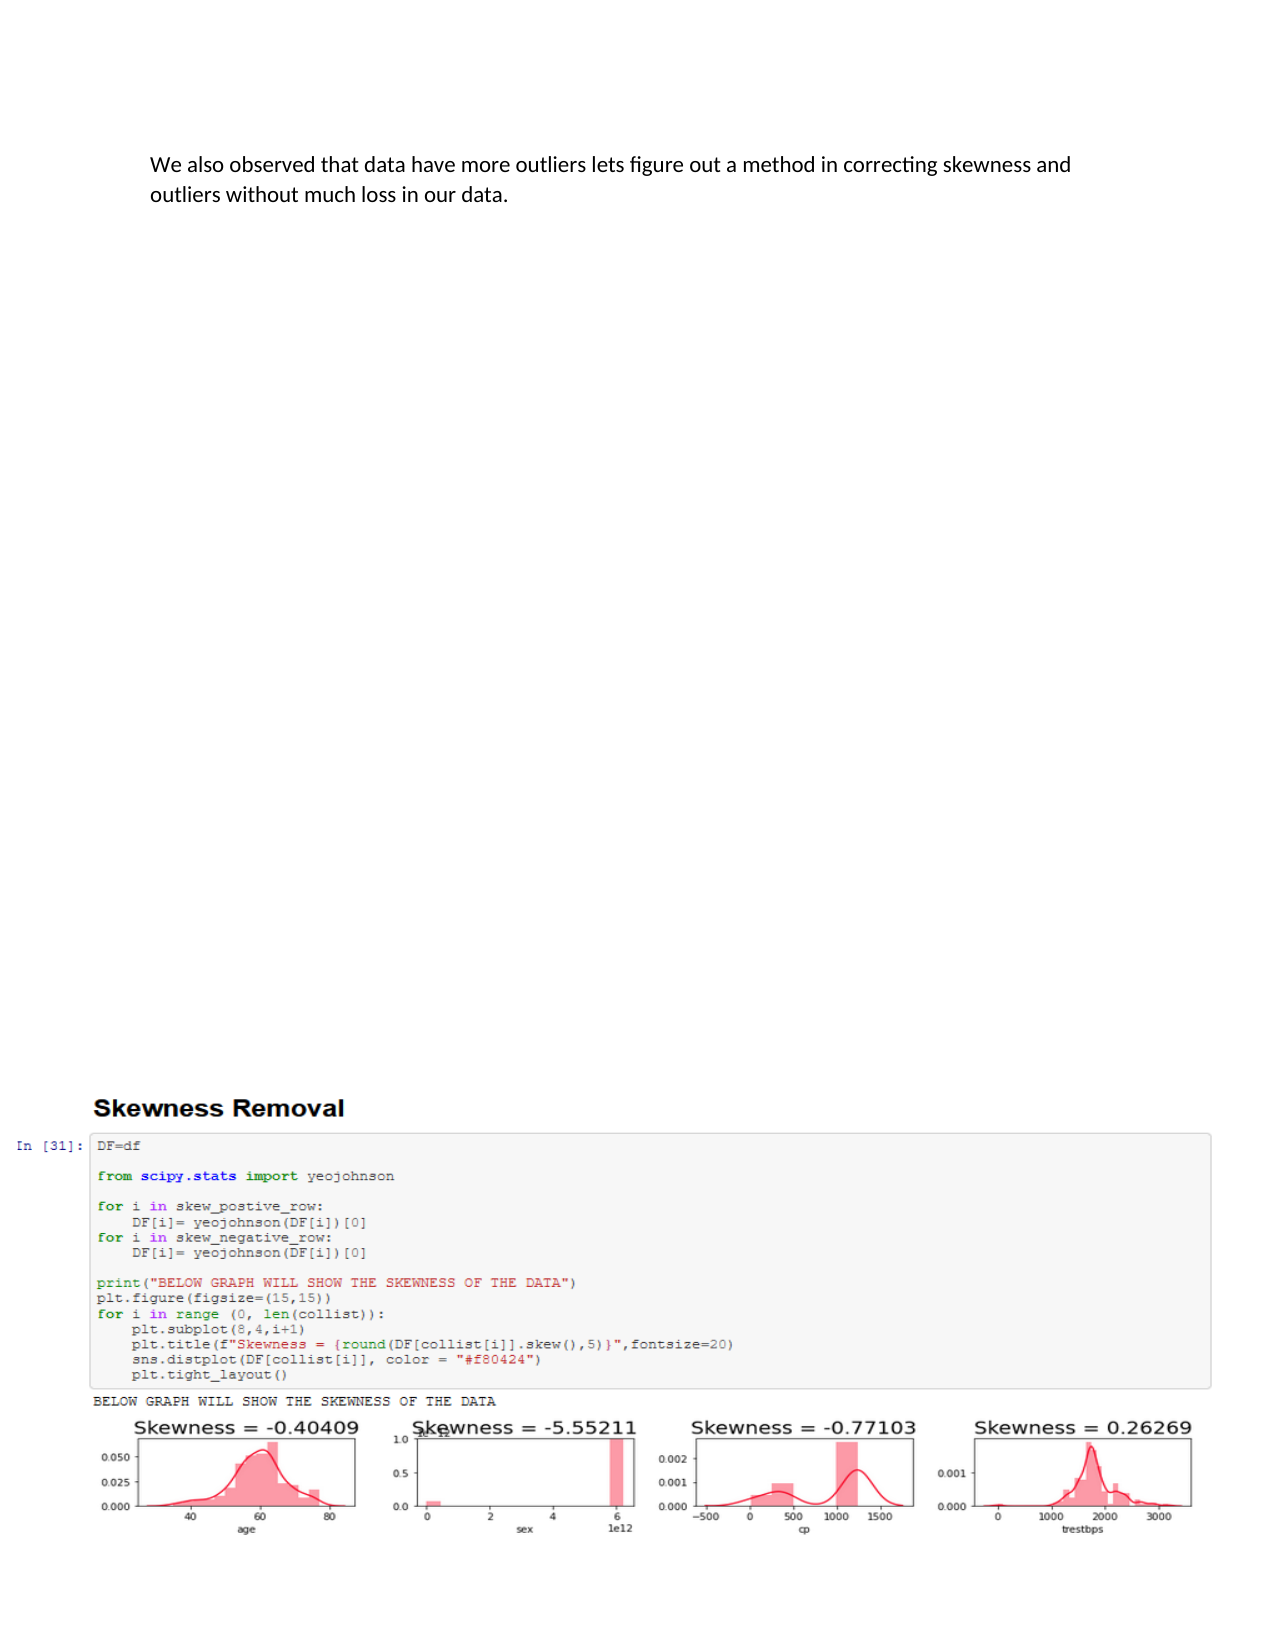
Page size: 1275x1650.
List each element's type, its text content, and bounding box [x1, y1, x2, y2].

picture [17, 1081, 1268, 1535]
text We also observed that data have more outliers lets figure out a method in correcting skewness and outliers without much loss in our data. [150, 150, 1125, 208]
